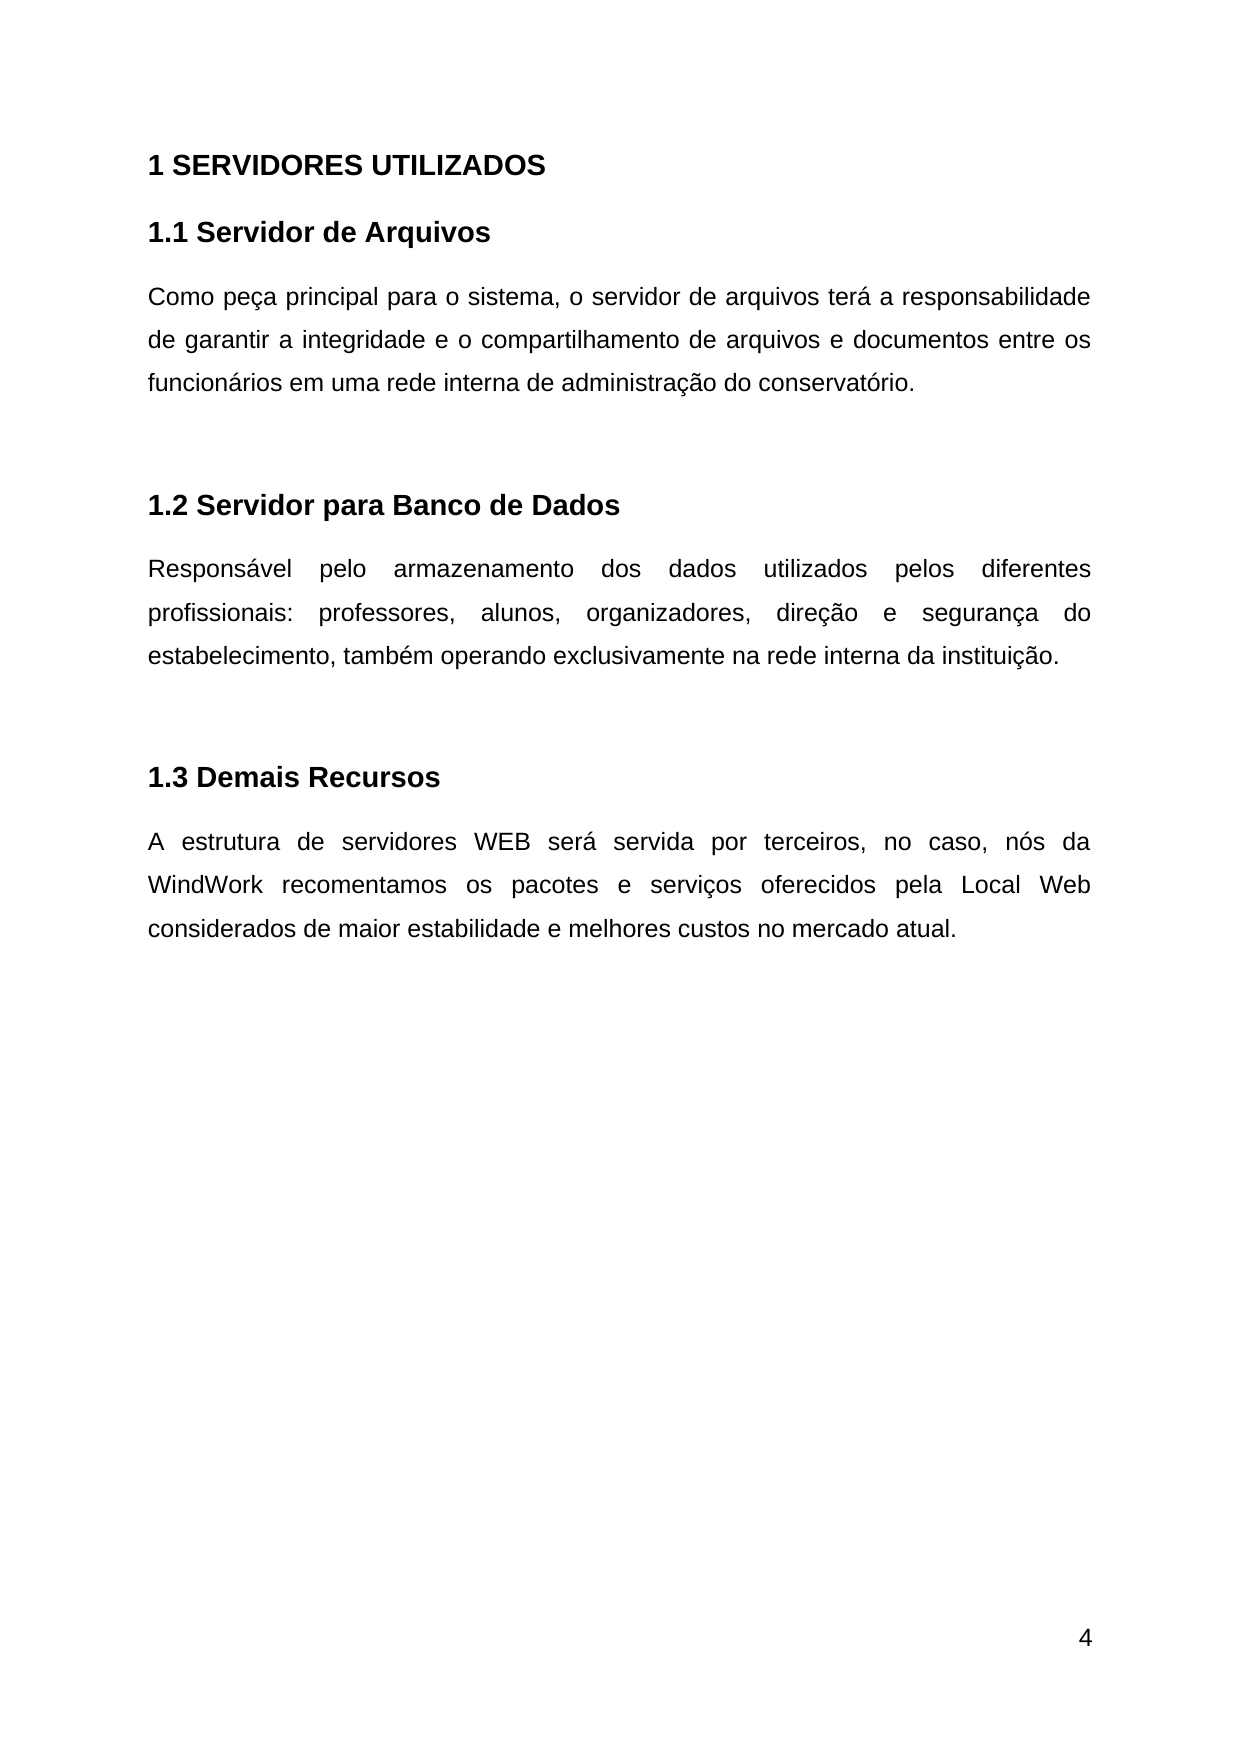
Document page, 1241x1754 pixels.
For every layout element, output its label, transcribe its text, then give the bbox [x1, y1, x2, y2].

text A estrutura de servidores WEB será servida por terceiros, no caso, nós da WindWork recomentamos os pacotes e serviços oferecidos pela Local Web considerados de maior estabilidade e melhores custos no mercado atual. [148, 827, 1092, 942]
text 1.3 Demais Recursos [148, 760, 1092, 794]
text 1 SERVIDORES UTILIZADOS [148, 148, 1092, 181]
text 1.2 Servidor para Banco de Dados [148, 487, 1092, 521]
text 1.1 Servidor de Arquivos [148, 215, 1092, 248]
text Como peça principal para o sistema, o servidor de arquivos terá a responsabilidade de garantir a integridade e o compartilhamento de arquivos e documentos entre os funcionários em uma rede interna de administração do conservatório. [148, 282, 1092, 397]
text Responsável pelo armazenamento dos dados utilizados pelos diferentes profissionais: professores, alunos, organizadores, direção e segurança do estabelecimento, também operando exclusivamente na rede interna da instituição. [148, 554, 1092, 669]
